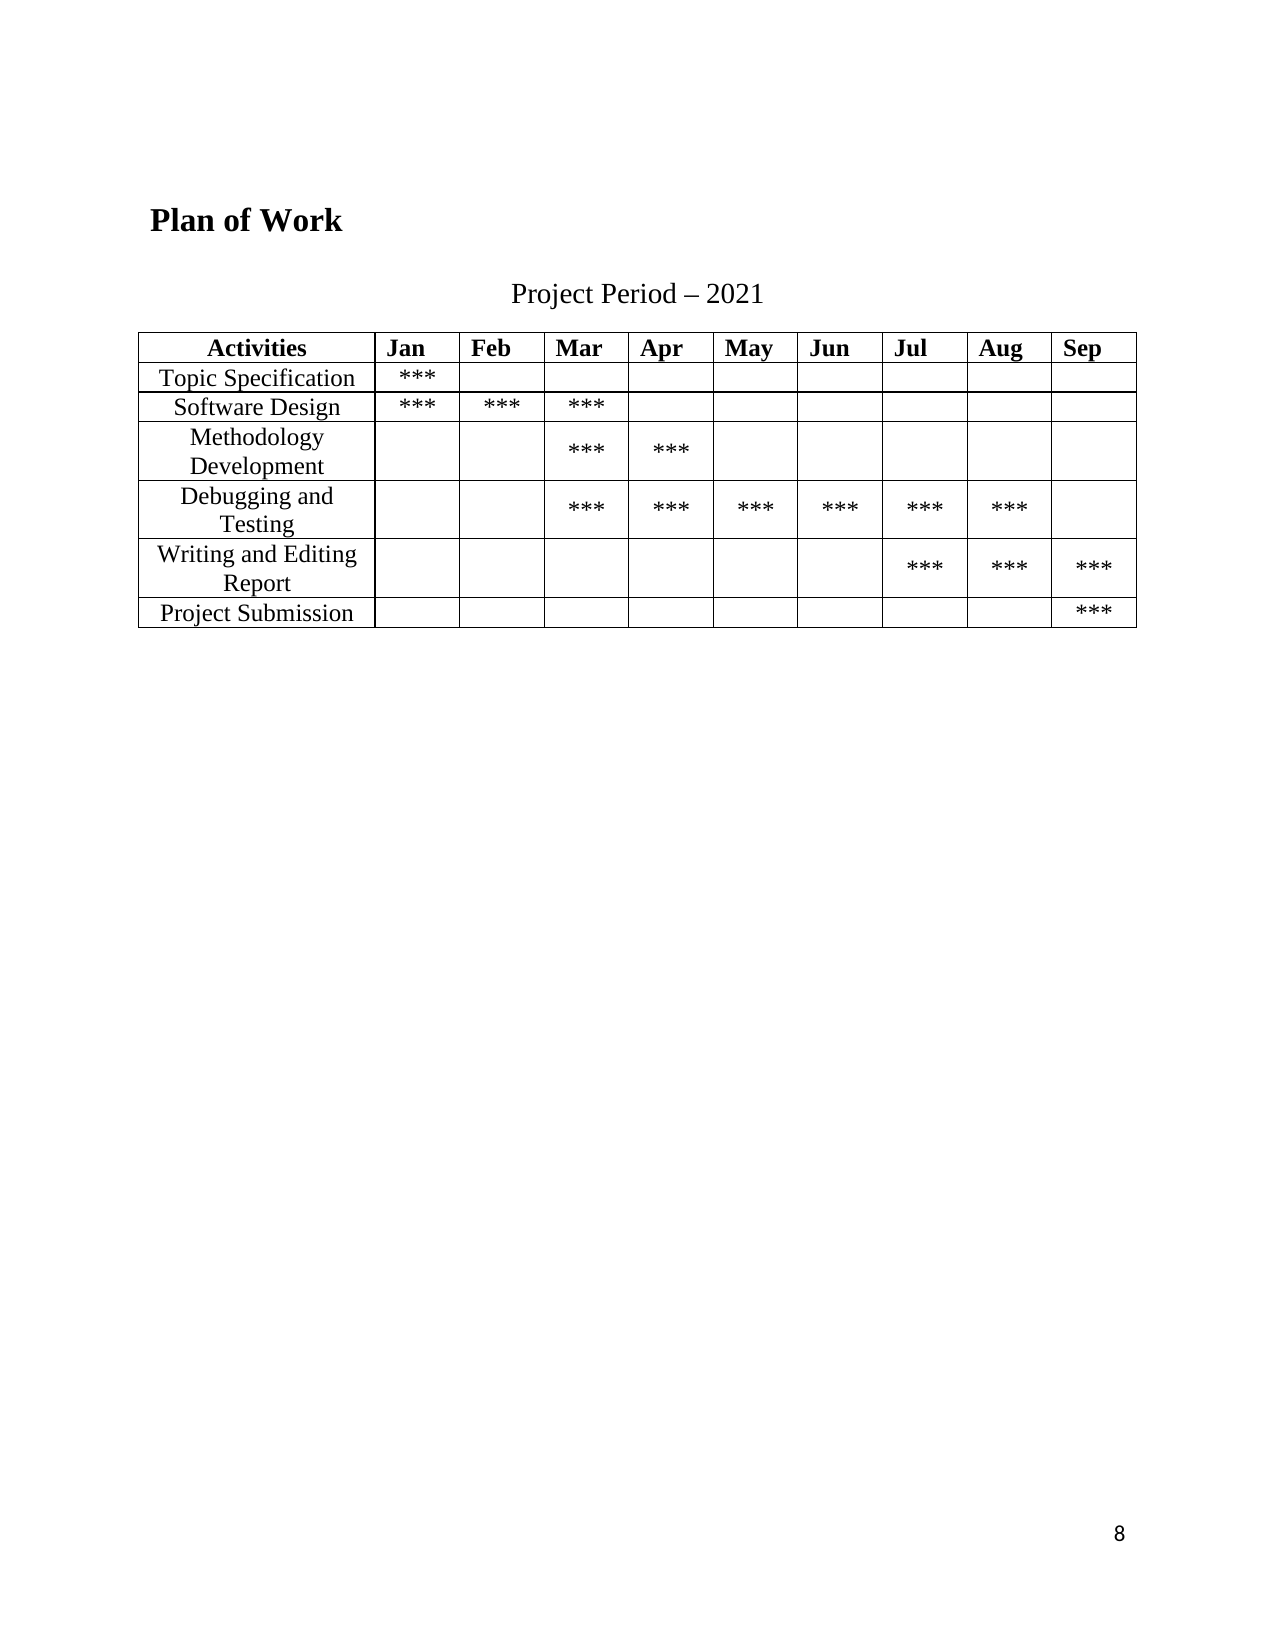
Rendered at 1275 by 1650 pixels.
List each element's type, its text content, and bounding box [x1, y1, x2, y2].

table_cell [1052, 393, 1136, 421]
table_header Jan [376, 333, 459, 362]
table_cell [798, 598, 882, 627]
table_cell [714, 363, 797, 391]
table_cell [714, 393, 797, 421]
table_cell *** [714, 481, 797, 538]
table_cell [968, 598, 1051, 627]
table_cell *** [545, 422, 628, 480]
table_cell Debugging and Testing [139, 481, 374, 538]
table_cell *** [376, 393, 459, 421]
table_cell Methodology Development [139, 422, 374, 480]
table_cell *** [376, 363, 459, 391]
table_header Jul [883, 333, 967, 362]
table_cell [376, 539, 459, 597]
table_cell Software Design [139, 393, 374, 421]
table_cell *** [460, 393, 544, 421]
table_cell *** [545, 481, 628, 538]
table_cell *** [545, 393, 628, 421]
table_cell Writing and Editing Report [139, 539, 374, 597]
table_cell *** [883, 481, 967, 538]
table_cell *** [629, 422, 713, 480]
table_cell [629, 363, 713, 391]
table_cell [545, 539, 628, 597]
table_cell [714, 539, 797, 597]
table_cell [629, 539, 713, 597]
table_cell [629, 598, 713, 627]
table_cell [460, 363, 544, 391]
table_cell [968, 422, 1051, 480]
table_cell *** [798, 481, 882, 538]
table_header Apr [629, 333, 713, 362]
table_header Aug [968, 333, 1051, 362]
table_cell [460, 481, 544, 538]
table_cell [883, 422, 967, 480]
table_cell [968, 393, 1051, 421]
table_cell [1052, 363, 1136, 391]
table_header Jun [798, 333, 882, 362]
subtitle Plan of Work [150, 200, 1125, 238]
table_cell *** [883, 539, 967, 597]
table_cell Topic Specification [139, 363, 374, 391]
table_cell [460, 539, 544, 597]
table_cell [798, 363, 882, 391]
table_cell *** [1052, 539, 1136, 597]
text Project Period – 2021 [150, 277, 1125, 310]
table_cell [883, 363, 967, 391]
table_cell [798, 539, 882, 597]
table_cell *** [968, 539, 1051, 597]
table_header May [714, 333, 797, 362]
table_cell [883, 393, 967, 421]
table_cell [1052, 422, 1136, 480]
table_cell *** [1052, 598, 1136, 627]
table_cell *** [629, 481, 713, 538]
table_header Sep [1052, 333, 1136, 362]
table_cell [376, 422, 459, 480]
table_cell [545, 363, 628, 391]
table_cell [460, 422, 544, 480]
table_header Mar [545, 333, 628, 362]
table_cell [460, 598, 544, 627]
table_cell [798, 422, 882, 480]
table_cell [376, 598, 459, 627]
table_cell [1052, 481, 1136, 538]
table_cell [545, 598, 628, 627]
table_cell [714, 422, 797, 480]
table_cell [714, 598, 797, 627]
table_cell [968, 363, 1051, 391]
table_header Feb [460, 333, 544, 362]
table_header Activities [139, 333, 374, 362]
table_cell [883, 598, 967, 627]
table_cell *** [968, 481, 1051, 538]
table_cell [798, 393, 882, 421]
table_cell Project Submission [139, 598, 374, 627]
table_cell [376, 481, 459, 538]
table_cell [629, 393, 713, 421]
